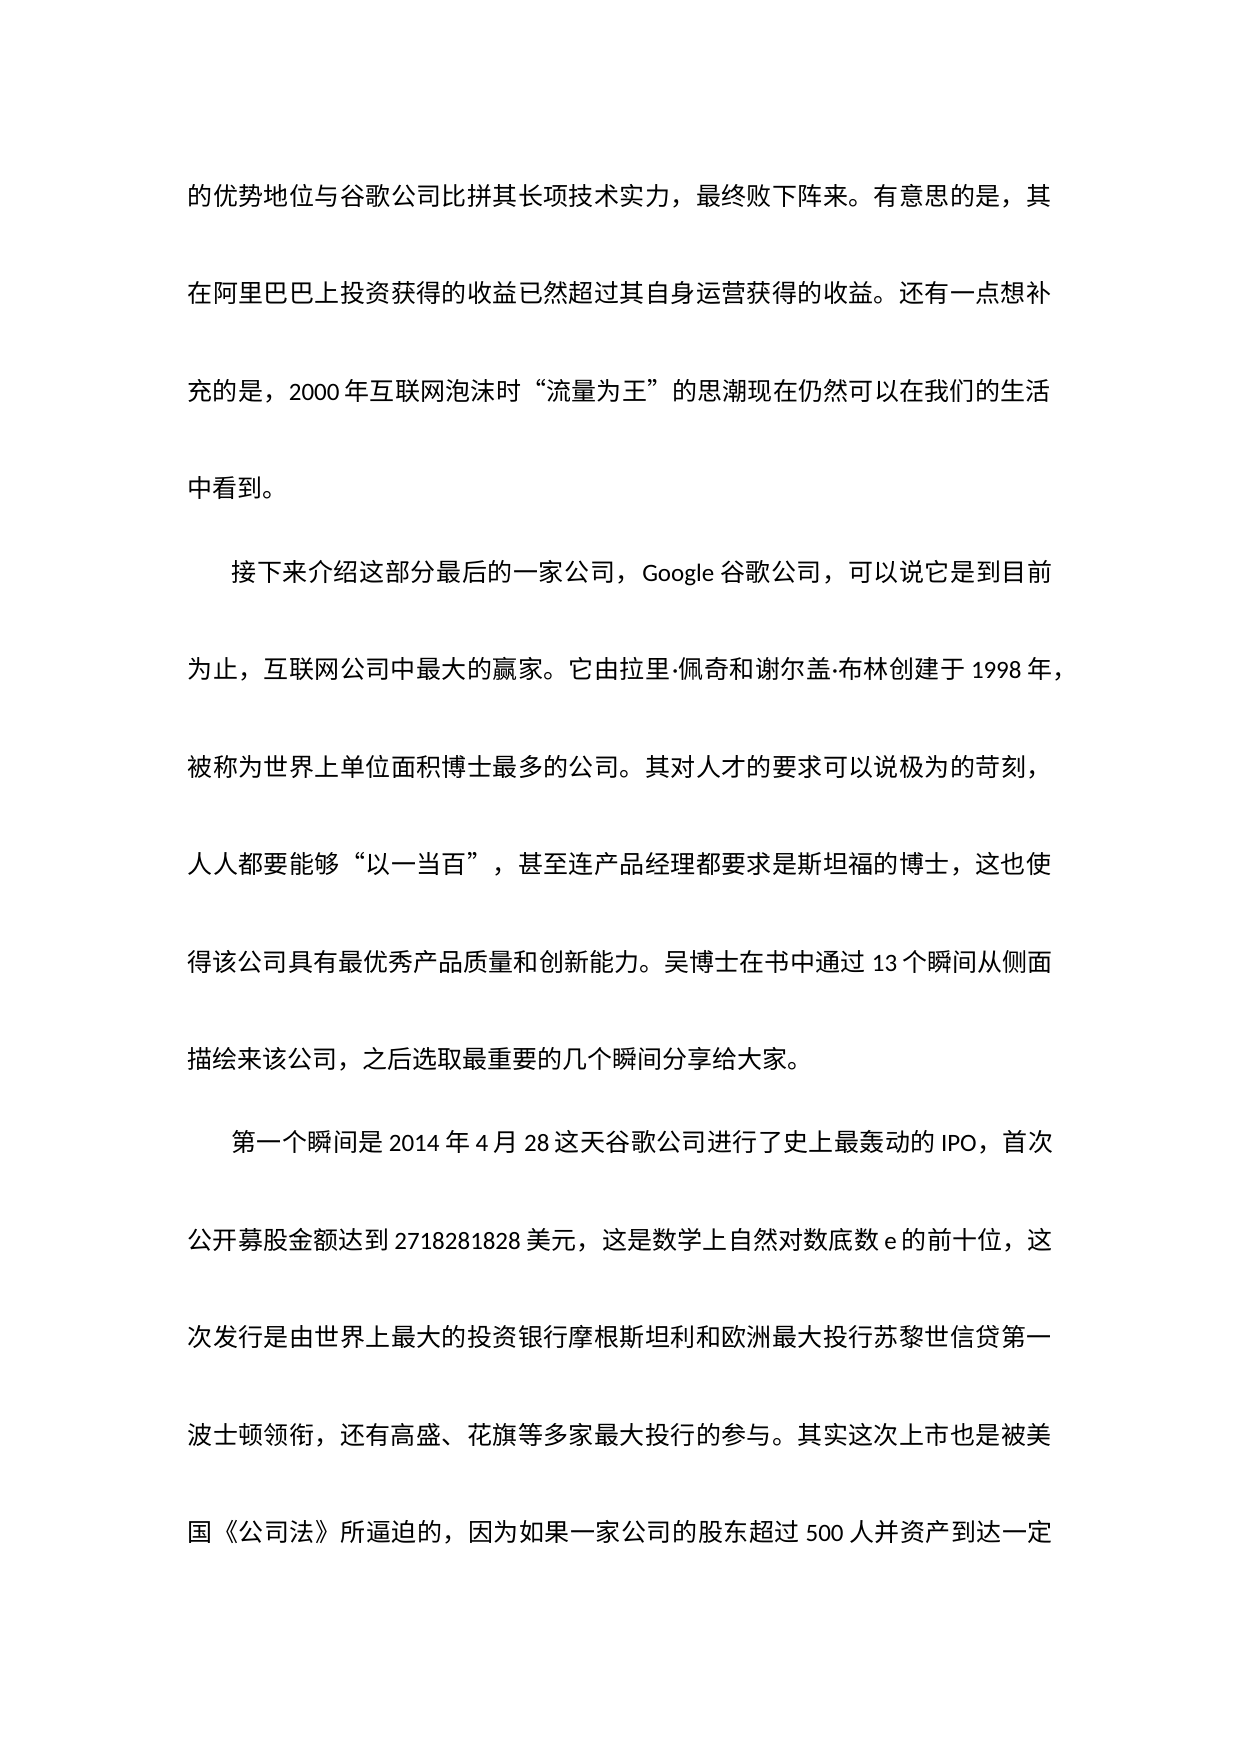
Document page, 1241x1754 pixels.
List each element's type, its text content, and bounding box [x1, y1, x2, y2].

text 接下来介绍这部分最后的一家公司，Google谷歌公司，可以说它是到目前为止，互联网公司中最大的赢家。它由拉里·佩奇和谢尔盖·布林创建于1998年，被称为世界上单位面积博士最多的公司。其对人才的要求可以说极为的苛刻，人人都要能够“以一当百”，甚至连产品经理都要求是斯坦福的博士，这也使得该公司具有最优秀产品质量和创新能力。吴博士在书中通过13个瞬间从侧面描绘来该公司，之后选取最重要的几个瞬间分享给大家。 [187, 538, 1053, 1090]
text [187, 1108, 1053, 1563]
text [187, 162, 1053, 519]
